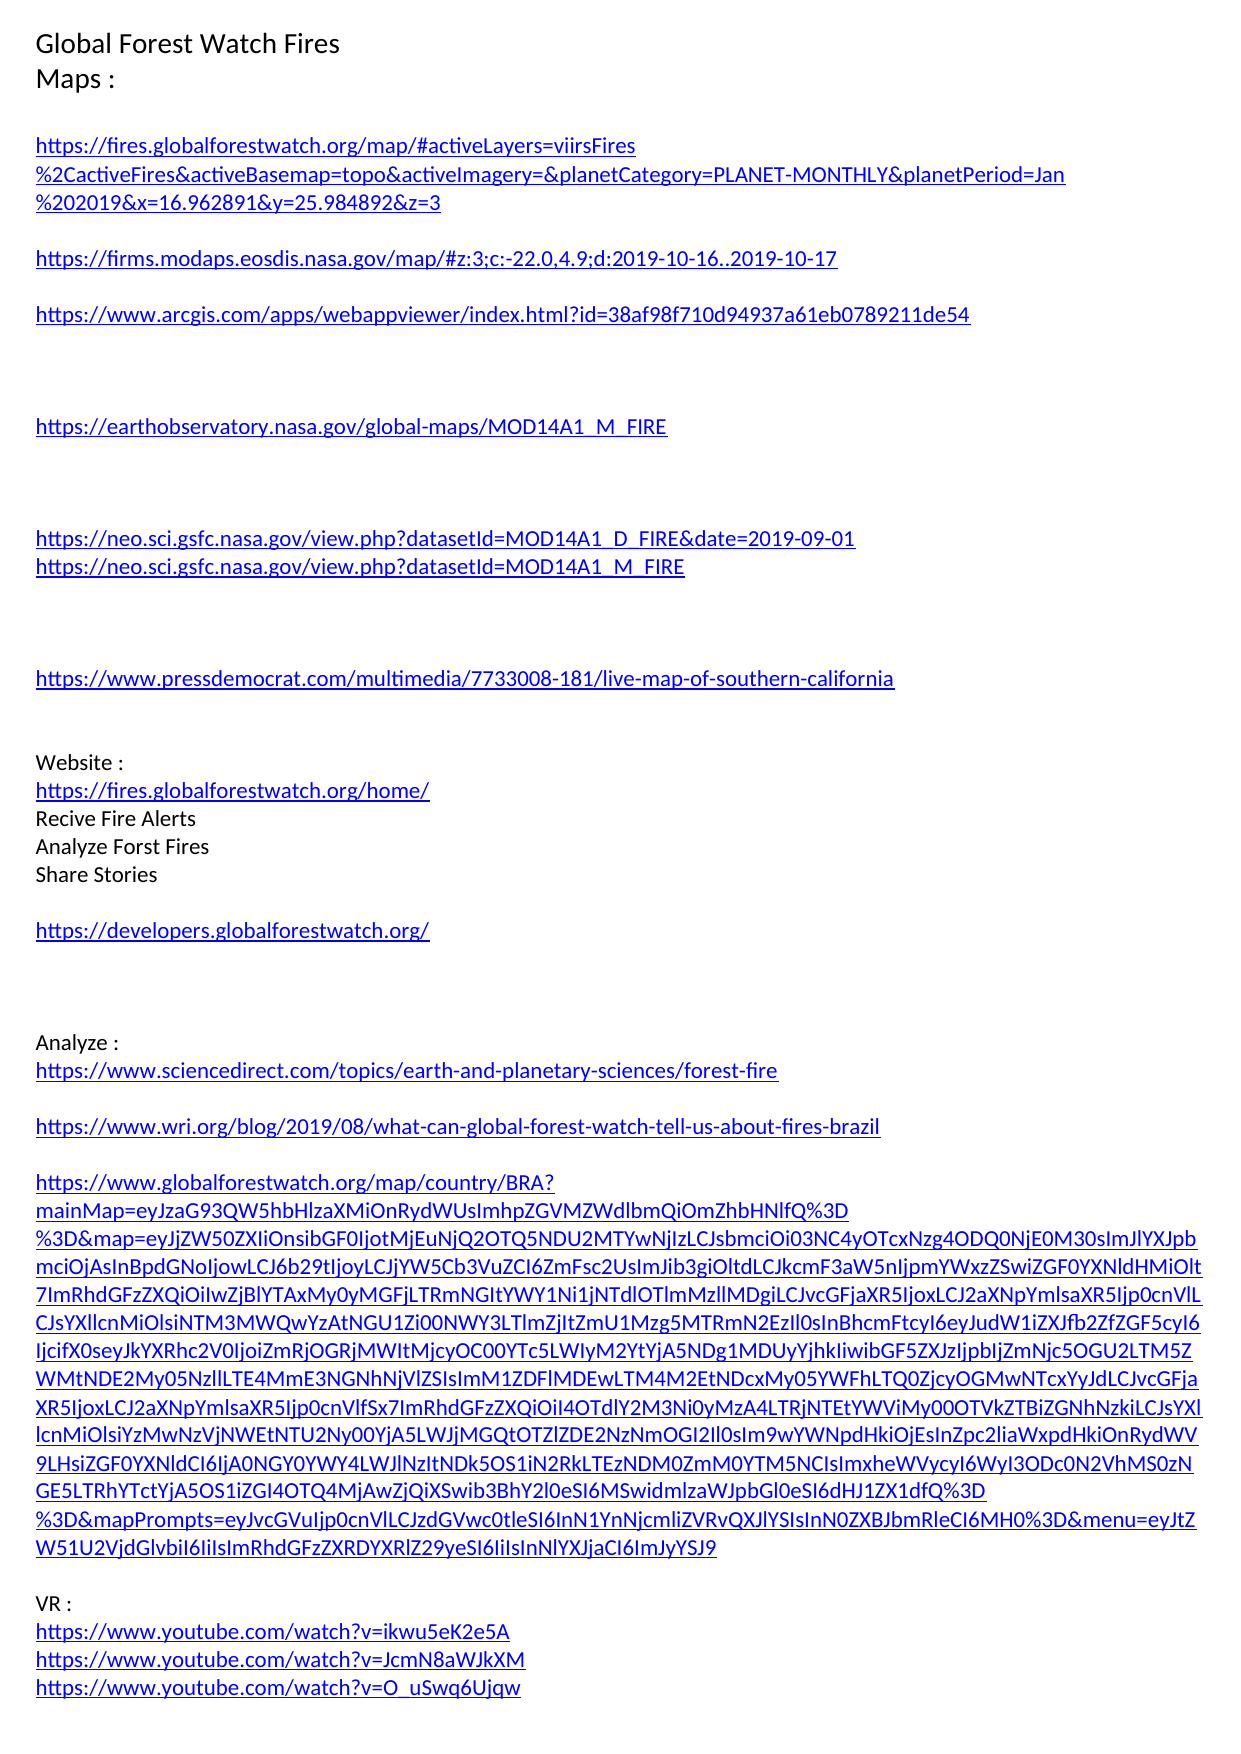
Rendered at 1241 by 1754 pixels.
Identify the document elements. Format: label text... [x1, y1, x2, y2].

text Website : https://fires.globalforestwatch.org/home/ Recive Fire Alerts [35, 748, 1205, 832]
text https://neo.sci.gsfc.nasa.gov/view.php?datasetId=MOD14A1_D_FIRE&date=2019-09-01 [35, 524, 1205, 552]
text Share Stories [35, 860, 1205, 888]
text https://neo.sci.gsfc.nasa.gov/view.php?datasetId=MOD14A1_M_FIRE [35, 552, 1205, 580]
text VR : [35, 1589, 1205, 1617]
text https://www.wri.org/blog/2019/08/what-can-global-forest-watch-tell-us-about-fires-brazil [35, 1112, 1205, 1140]
text https://fires.globalforestwatch.org/map/#activeLayers=viirsFires%2CactiveFires&activeBasemap=topo&activeImagery=&planetCategory=PLANET-MONTHLY&planetPeriod=Jan%202019&x=16.962891&y=25.984892&z=3 [35, 132, 1205, 216]
text Global Forest Watch Fires [35, 25, 1205, 60]
text Analyze Forst Fires [35, 832, 1205, 860]
text Maps : [35, 60, 1205, 96]
text https://www.sciencedirect.com/topics/earth-and-planetary-sciences/forest-fire [35, 1056, 1205, 1084]
text https://earthobservatory.nasa.gov/global-maps/MOD14A1_M_FIRE [35, 412, 1205, 440]
text https://www.pressdemocrat.com/multimedia/7733008-181/live-map-of-southern-california [35, 664, 1205, 692]
text https://www.youtube.com/watch?v=ikwu5eK2e5A https://www.youtube.com/watch?v=JcmN8aWJkXM https://www.youtube.com/watch?v=O_uSwq6Ujqw [35, 1617, 1205, 1701]
text https://www.globalforestwatch.org/map/country/BRA?mainMap=eyJzaG93QW5hbHlzaXMiOnRydWUsImhpZGVMZWdlbmQiOmZhbHNlfQ%3D%3D&map=eyJjZW50ZXIiOnsibGF0IjotMjEuNjQ2OTQ5NDU2MTYwNjIzLCJsbmciOi03NC4yOTcxNzg4ODQ0NjE0M30sImJlYXJpbmciOjAsInBpdGNoIjowLCJ6b29tIjoyLCJjYW5Cb3VuZCI6ZmFsc2UsImJib3giOltdLCJkcmF3aW5nIjpmYWxzZSwiZGF0YXNldHMiOlt7ImRhdGFzZXQiOiIwZjBlYTAxMy0yMGFjLTRmNGItYWY1Ni1jNTdlOTlmMzllMDgiLCJvcGFjaXR5IjoxLCJ2aXNpYmlsaXR5Ijp0cnVlLCJsYXllcnMiOlsiNTM3MWQwYzAtNGU1Zi00NWY3LTlmZjItZmU1Mzg5MTRmN2EzIl0sInBhcmFtcyI6eyJudW1iZXJfb2ZfZGF5cyI6IjcifX0seyJkYXRhc2V0IjoiZmRjOGRjMWItMjcyOC00YTc5LWIyM2YtYjA5NDg1MDUyYjhkIiwibGF5ZXJzIjpbIjZmNjc5OGU2LTM5ZWMtNDE2My05NzllLTE4MmE3NGNhNjVlZSIsImM1ZDFlMDEwLTM4M2EtNDcxMy05YWFhLTQ0ZjcyOGMwNTcxYyJdLCJvcGFjaXR5IjoxLCJ2aXNpYmlsaXR5Ijp0cnVlfSx7ImRhdGFzZXQiOiI4OTdlY2M3Ni0yMzA4LTRjNTEtYWViMy00OTVkZTBiZGNhNzkiLCJsYXllcnMiOlsiYzMwNzVjNWEtNTU2Ny00YjA5LWJjMGQtOTZlZDE2NzNmOGI2Il0sIm9wYWNpdHkiOjEsInZpc2liaWxpdHkiOnRydWV9LHsiZGF0YXNldCI6IjA0NGY0YWY4LWJlNzItNDk5OS1iN2RkLTEzNDM0ZmM0YTM5NCIsImxheWVycyI6WyI3ODc0N2VhMS0zNGE5LTRhYTctYjA5OS1iZGI4OTQ4MjAwZjQiXSwib3BhY2l0eSI6MSwidmlzaWJpbGl0eSI6dHJ1ZX1dfQ%3D%3D&mapPrompts=eyJvcGVuIjp0cnVlLCJzdGVwc0tleSI6InN1YnNjcmliZVRvQXJlYSIsInN0ZXBJbmRleCI6MH0%3D&menu=eyJtZW51U2VjdGlvbiI6IiIsImRhdGFzZXRDYXRlZ29yeSI6IiIsInNlYXJjaCI6ImJyYSJ9 [35, 1168, 1205, 1561]
text https://www.arcgis.com/apps/webappviewer/index.html?id=38af98f710d94937a61eb0789211de54 [35, 300, 1205, 328]
text https://firms.modaps.eosdis.nasa.gov/map/#z:3;c:-22.0,4.9;d:2019-10-16..2019-10-17 [35, 244, 1205, 272]
text https://developers.globalforestwatch.org/ [35, 916, 1205, 944]
text Analyze : [35, 1028, 1205, 1056]
